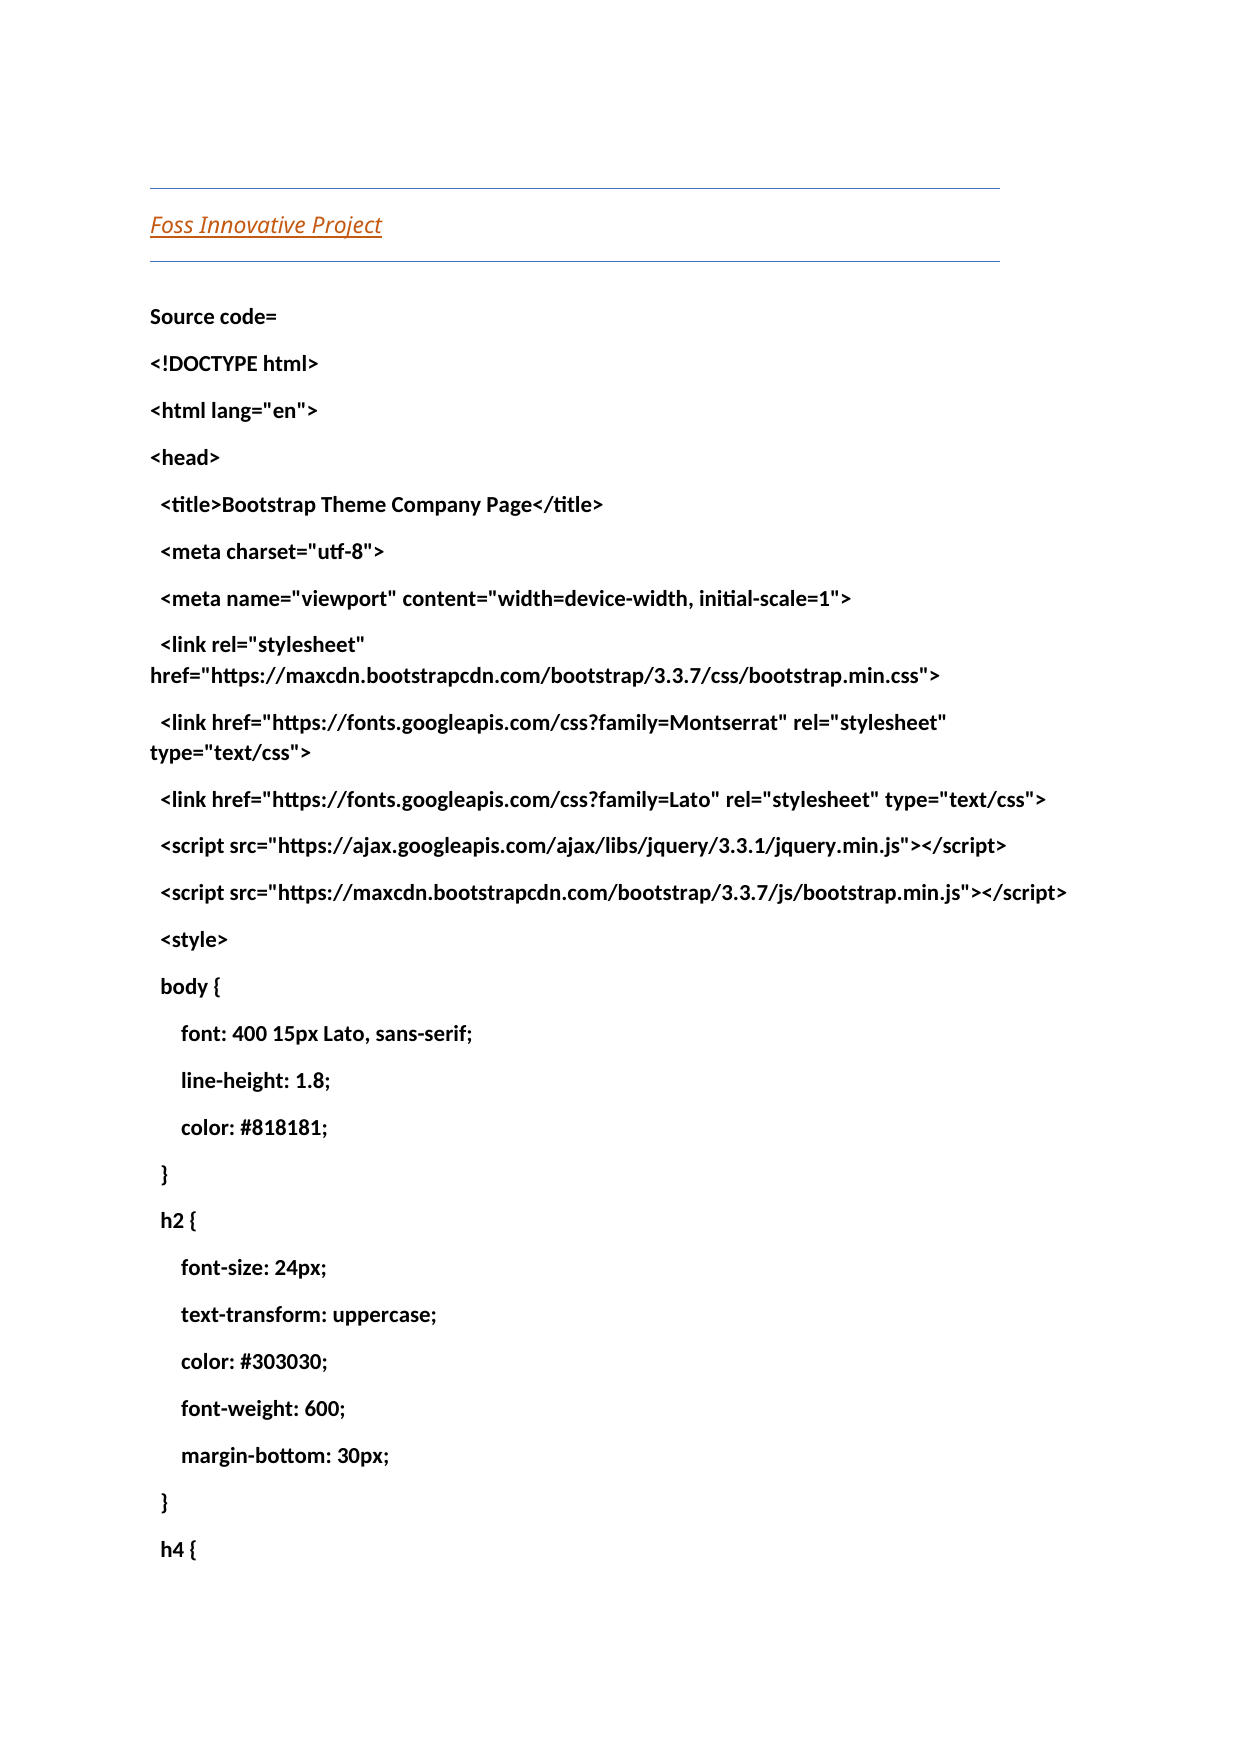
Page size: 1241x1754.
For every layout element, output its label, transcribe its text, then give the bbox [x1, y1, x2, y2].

text font-size: 24px; [150, 1253, 1090, 1282]
text Foss Innovative Project [150, 189, 1000, 261]
text <meta name="viewport" content="width=device-width, initial-scale=1"> [150, 584, 1090, 612]
text } [150, 1488, 1090, 1516]
text <script src="https://ajax.googleapis.com/ajax/libs/jquery/3.3.1/jquery.min.js"></script> [150, 832, 1090, 860]
text text-transform: uppercase; [150, 1300, 1090, 1328]
text line-height: 1.8; [150, 1066, 1090, 1094]
text Source code= [150, 302, 1090, 331]
text <link href="https://fonts.googleapis.com/css?family=Montserrat" rel="stylesheet" type="text/css"> [150, 708, 1090, 766]
text color: #818181; [150, 1113, 1090, 1141]
text <!DOCTYPE html> [150, 349, 1090, 377]
text <html lang="en"> [150, 396, 1090, 424]
text <style> [150, 925, 1090, 953]
text <link rel="stylesheet" href="https://maxcdn.bootstrapcdn.com/bootstrap/3.3.7/css/bootstrap.min.css"> [150, 631, 1090, 689]
text } [150, 1160, 1090, 1188]
text margin-bottom: 30px; [150, 1441, 1090, 1469]
text <link href="https://fonts.googleapis.com/css?family=Lato" rel="stylesheet" type="text/css"> [150, 785, 1090, 813]
text <script src="https://maxcdn.bootstrapcdn.com/bootstrap/3.3.7/js/bootstrap.min.js"></script> [150, 878, 1090, 907]
text <meta charset="utf-8"> [150, 537, 1090, 565]
text font-weight: 600; [150, 1394, 1090, 1422]
text <head> [150, 443, 1090, 471]
text h2 { [150, 1207, 1090, 1235]
text color: #303030; [150, 1347, 1090, 1375]
text h4 { [150, 1535, 1090, 1563]
text font: 400 15px Lato, sans-serif; [150, 1019, 1090, 1047]
text body { [150, 972, 1090, 1000]
text <title>Bootstrap Theme Company Page</title> [150, 490, 1090, 518]
